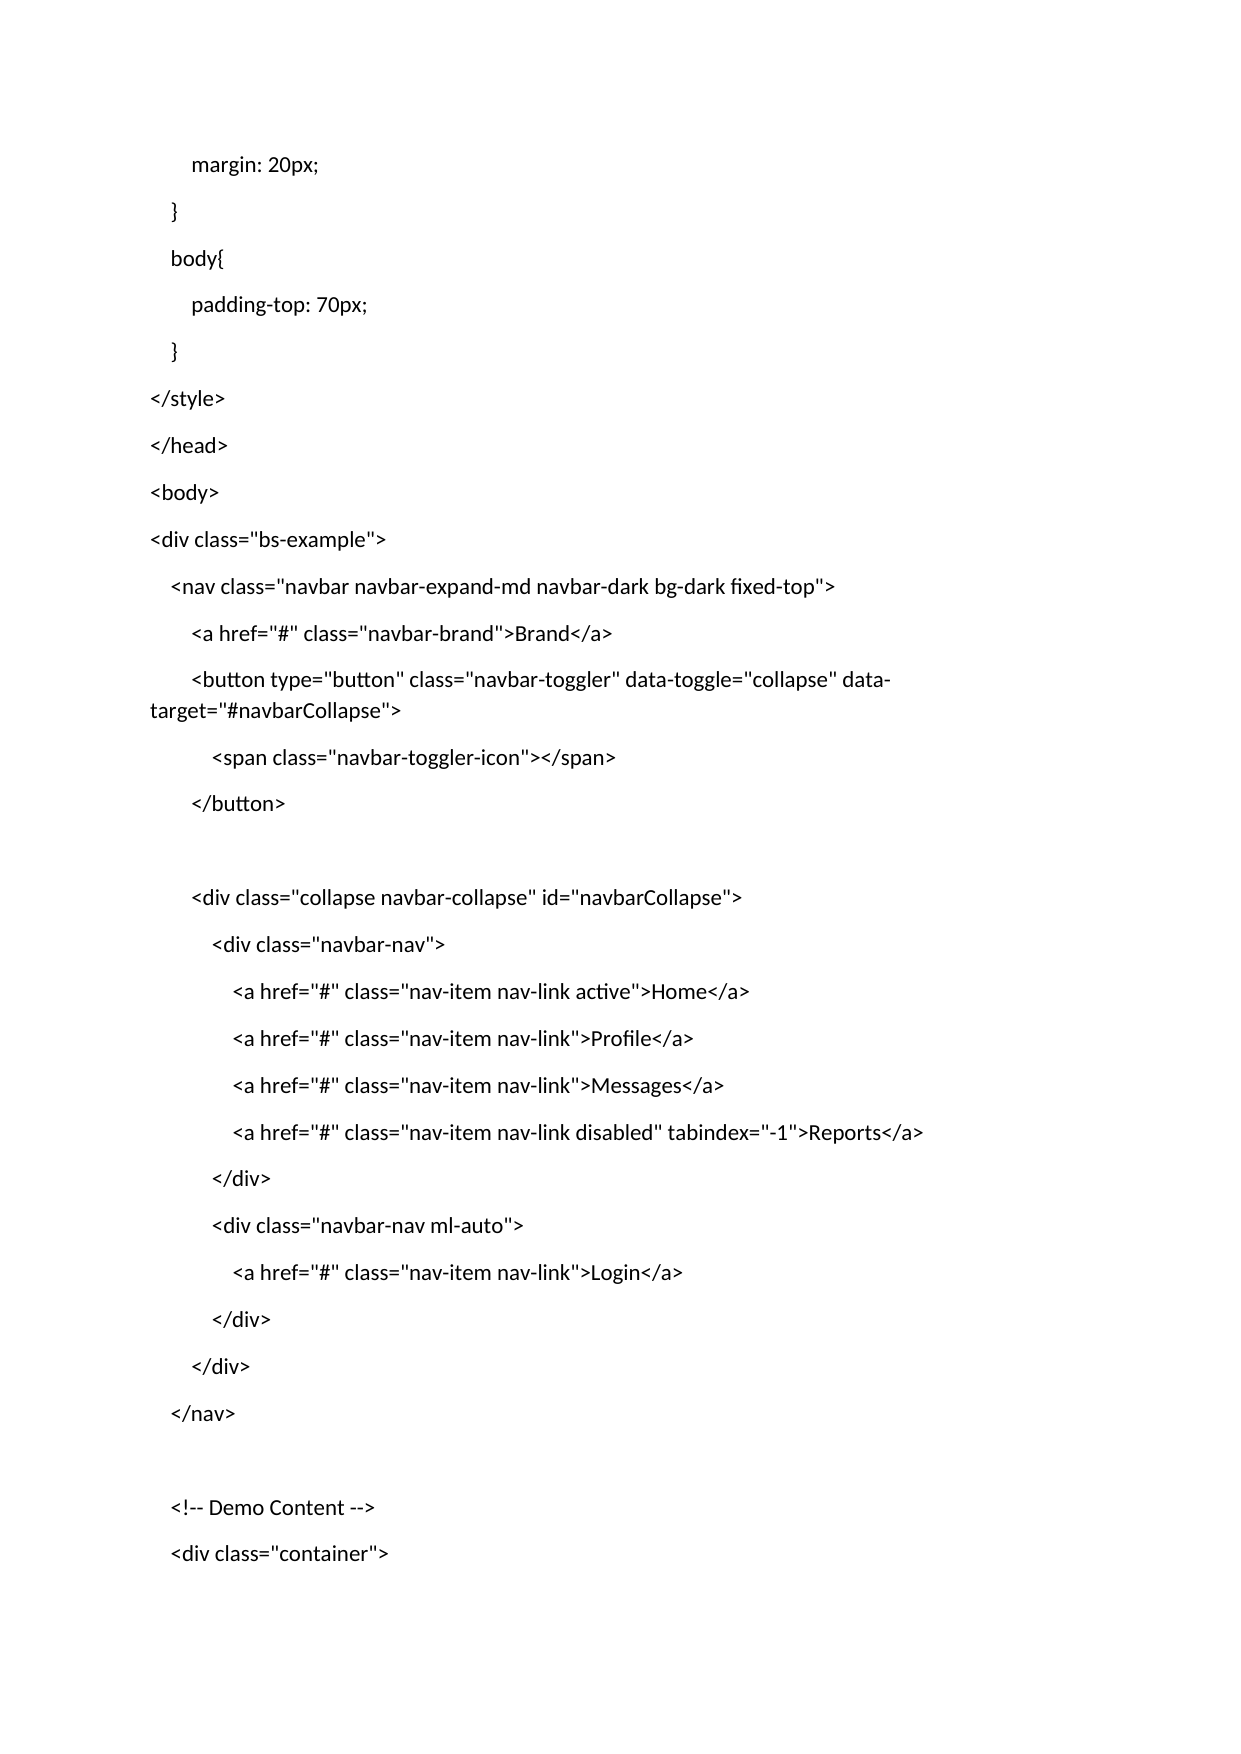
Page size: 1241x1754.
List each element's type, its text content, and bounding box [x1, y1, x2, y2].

text padding-top: 70px; [150, 291, 1090, 319]
text } [150, 197, 1090, 225]
text </div> [150, 1352, 1090, 1380]
text <a href="#" class="nav-item nav-link active">Home</a> [150, 977, 1090, 1005]
text <a href="#" class="nav-item nav-link">Login</a> [150, 1258, 1090, 1286]
text } [150, 337, 1090, 366]
text <div class="navbar-nav ml-auto"> [150, 1211, 1090, 1239]
text <!-- Demo Content --> [150, 1493, 1090, 1521]
text <a href="#" class="nav-item nav-link">Messages</a> [150, 1071, 1090, 1099]
text <nav class="navbar navbar-expand-md navbar-dark bg-dark fixed-top"> [150, 572, 1090, 600]
text <div class="container"> [150, 1539, 1090, 1568]
text margin: 20px; [150, 150, 1090, 178]
text </div> [150, 1305, 1090, 1333]
text <div class="navbar-nav"> [150, 930, 1090, 958]
text </nav> [150, 1399, 1090, 1427]
text <button type="button" class="navbar-toggler" data-toggle="collapse" data-target="#navbarCollapse"> [150, 666, 1090, 724]
text </div> [150, 1164, 1090, 1193]
text <a href="#" class="nav-item nav-link disabled" tabindex="-1">Reports</a> [150, 1118, 1090, 1146]
text <span class="navbar-toggler-icon"></span> [150, 743, 1090, 771]
text <body> [150, 478, 1090, 506]
text </head> [150, 431, 1090, 459]
text <div class="collapse navbar-collapse" id="navbarCollapse"> [150, 883, 1090, 911]
text </button> [150, 789, 1090, 818]
text <a href="#" class="nav-item nav-link">Profile</a> [150, 1024, 1090, 1052]
text body{ [150, 244, 1090, 272]
text <div class="bs-example"> [150, 525, 1090, 553]
text </style> [150, 384, 1090, 412]
text <a href="#" class="navbar-brand">Brand</a> [150, 619, 1090, 647]
